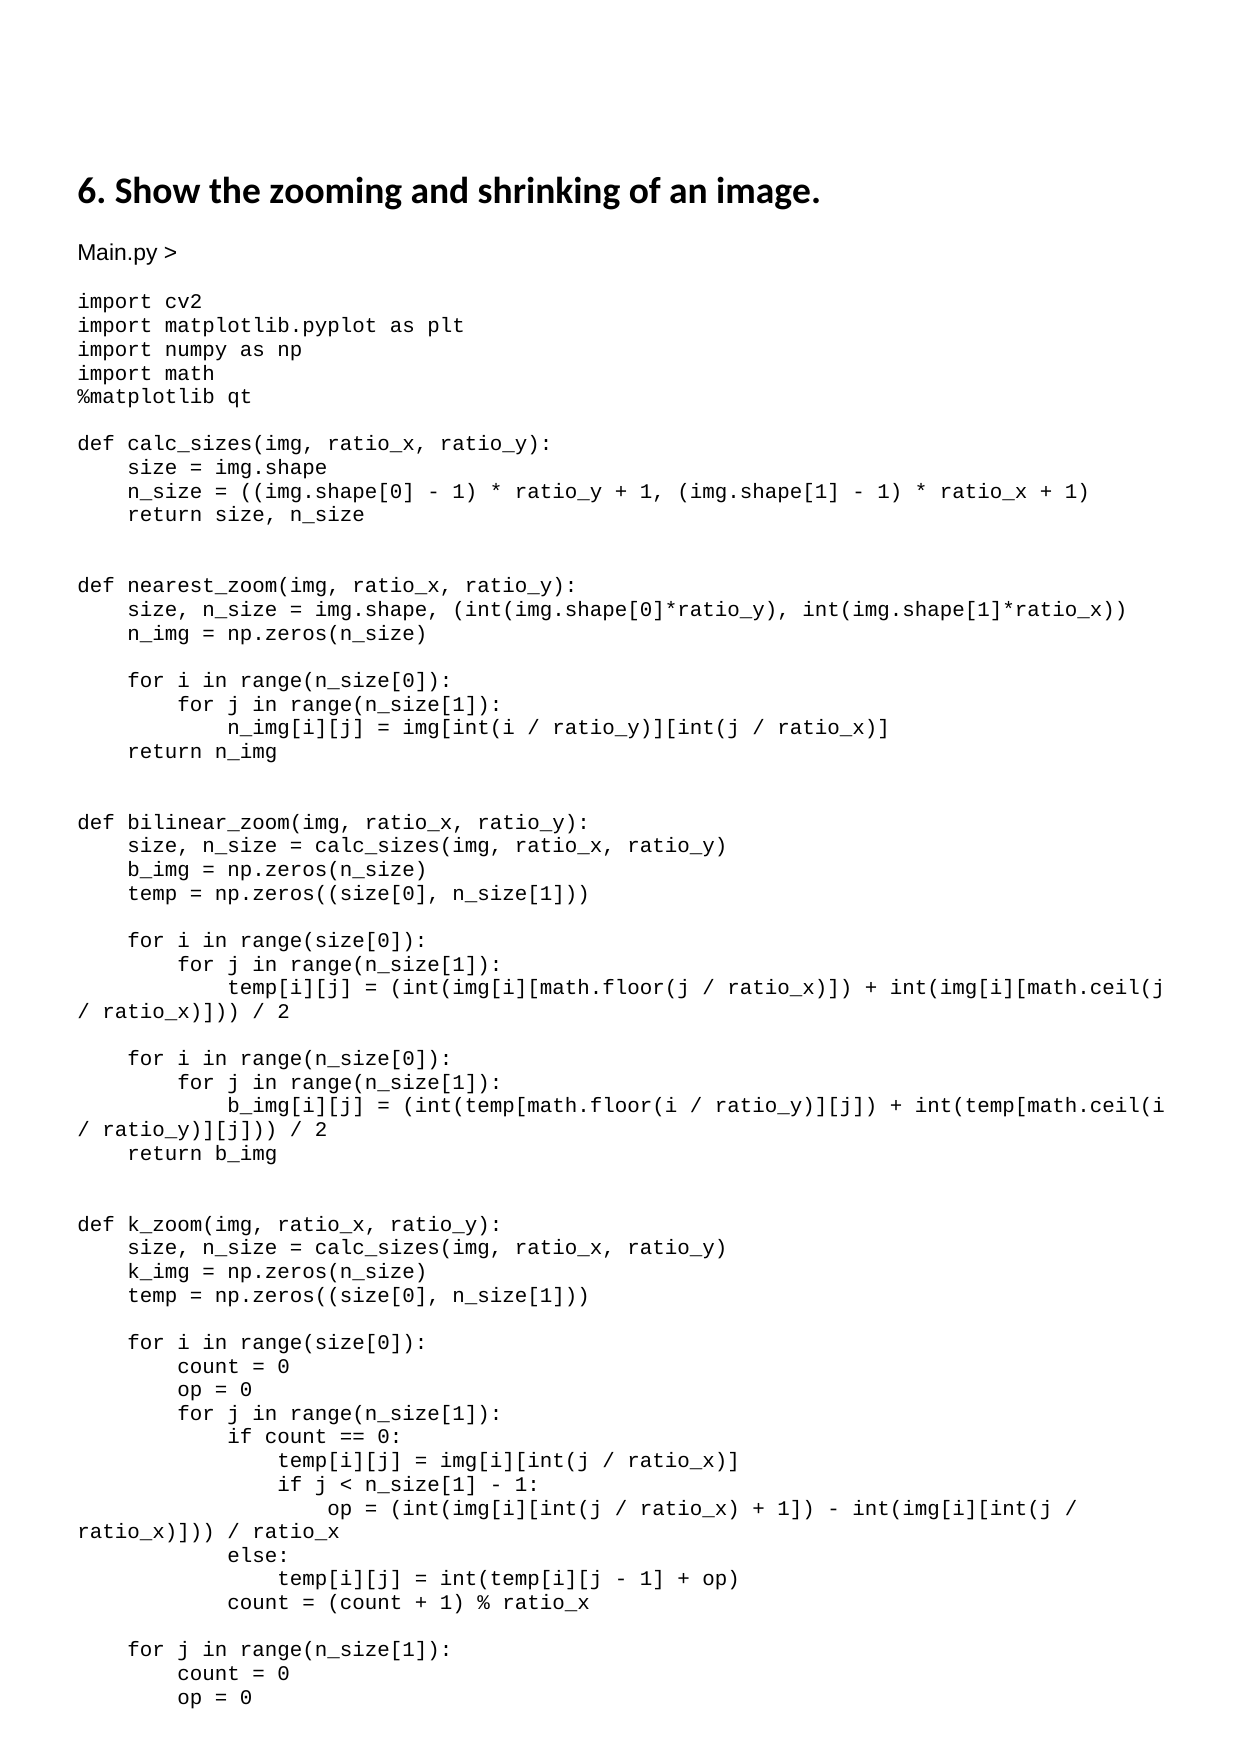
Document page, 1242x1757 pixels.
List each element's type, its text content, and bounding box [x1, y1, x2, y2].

text temp = np.zeros((size[0], n_size[1])) [77, 883, 1169, 906]
text for j in range(n_size[1]): [77, 954, 1169, 977]
text %matplotlib qt [77, 386, 1169, 410]
text n_size = ((img.shape[0] - 1) * ratio_y + 1, (img.shape[1] - 1) * ratio_x + 1) [77, 481, 1169, 504]
text temp = np.zeros((size[0], n_size[1])) [77, 1285, 1169, 1308]
text for j in range(n_size[1]): [77, 1072, 1169, 1096]
text temp[i][j] = img[i][int(j / ratio_x)] [77, 1450, 1169, 1474]
text for i in range(n_size[0]): [77, 1048, 1169, 1072]
text for j in range(n_size[1]): [77, 693, 1169, 717]
text import matplotlib.pyplot as plt [77, 315, 1169, 339]
text def calc_sizes(img, ratio_x, ratio_y): [77, 433, 1169, 457]
text size, n_size = calc_sizes(img, ratio_x, ratio_y) [77, 835, 1169, 859]
text else: [77, 1545, 1169, 1568]
list Show the zooming and shrinking of an image. [77, 167, 1169, 212]
text b_img = np.zeros(n_size) [77, 859, 1169, 883]
text for j in range(n_size[1]): [77, 1403, 1169, 1427]
text count = 0 [77, 1356, 1169, 1379]
text for j in range(n_size[1]): [77, 1639, 1169, 1663]
text op = (int(img[i][int(j / ratio_x) + 1]) - int(img[i][int(j / ratio_x)])) / ratio_x [77, 1497, 1169, 1545]
text def bilinear_zoom(img, ratio_x, ratio_y): [77, 812, 1169, 835]
text for i in range(n_size[0]): [77, 670, 1169, 693]
text for i in range(size[0]): [77, 1332, 1169, 1356]
text return n_img [77, 741, 1169, 764]
text Main.py > [77, 239, 1169, 265]
text def k_zoom(img, ratio_x, ratio_y): [77, 1214, 1169, 1237]
text size, n_size = calc_sizes(img, ratio_x, ratio_y) [77, 1237, 1169, 1261]
text temp[i][j] = int(temp[i][j - 1] + op) [77, 1568, 1169, 1592]
text b_img[i][j] = (int(temp[math.floor(i / ratio_y)][j]) + int(temp[math.ceil(i / ratio_y)][j])) / 2 [77, 1096, 1169, 1143]
text return size, n_size [77, 504, 1169, 528]
text k_img = np.zeros(n_size) [77, 1261, 1169, 1285]
text size, n_size = img.shape, (int(img.shape[0]*ratio_y), int(img.shape[1]*ratio_x)) [77, 599, 1169, 623]
text count = 0 [77, 1663, 1169, 1687]
text def nearest_zoom(img, ratio_x, ratio_y): [77, 575, 1169, 599]
text import cv2 [77, 292, 1169, 315]
text size = img.shape [77, 457, 1169, 481]
text op = 0 [77, 1687, 1169, 1710]
text op = 0 [77, 1379, 1169, 1403]
text import math [77, 362, 1169, 386]
text return b_img [77, 1143, 1169, 1166]
text n_img[i][j] = img[int(i / ratio_y)][int(j / ratio_x)] [77, 717, 1169, 741]
text import numpy as np [77, 339, 1169, 362]
text for i in range(size[0]): [77, 930, 1169, 954]
text n_img = np.zeros(n_size) [77, 623, 1169, 646]
text if count == 0: [77, 1427, 1169, 1450]
text count = (count + 1) % ratio_x [77, 1592, 1169, 1616]
text if j < n_size[1] - 1: [77, 1474, 1169, 1497]
text temp[i][j] = (int(img[i][math.floor(j / ratio_x)]) + int(img[i][math.ceil(j / ratio_x)])) / 2 [77, 977, 1169, 1024]
